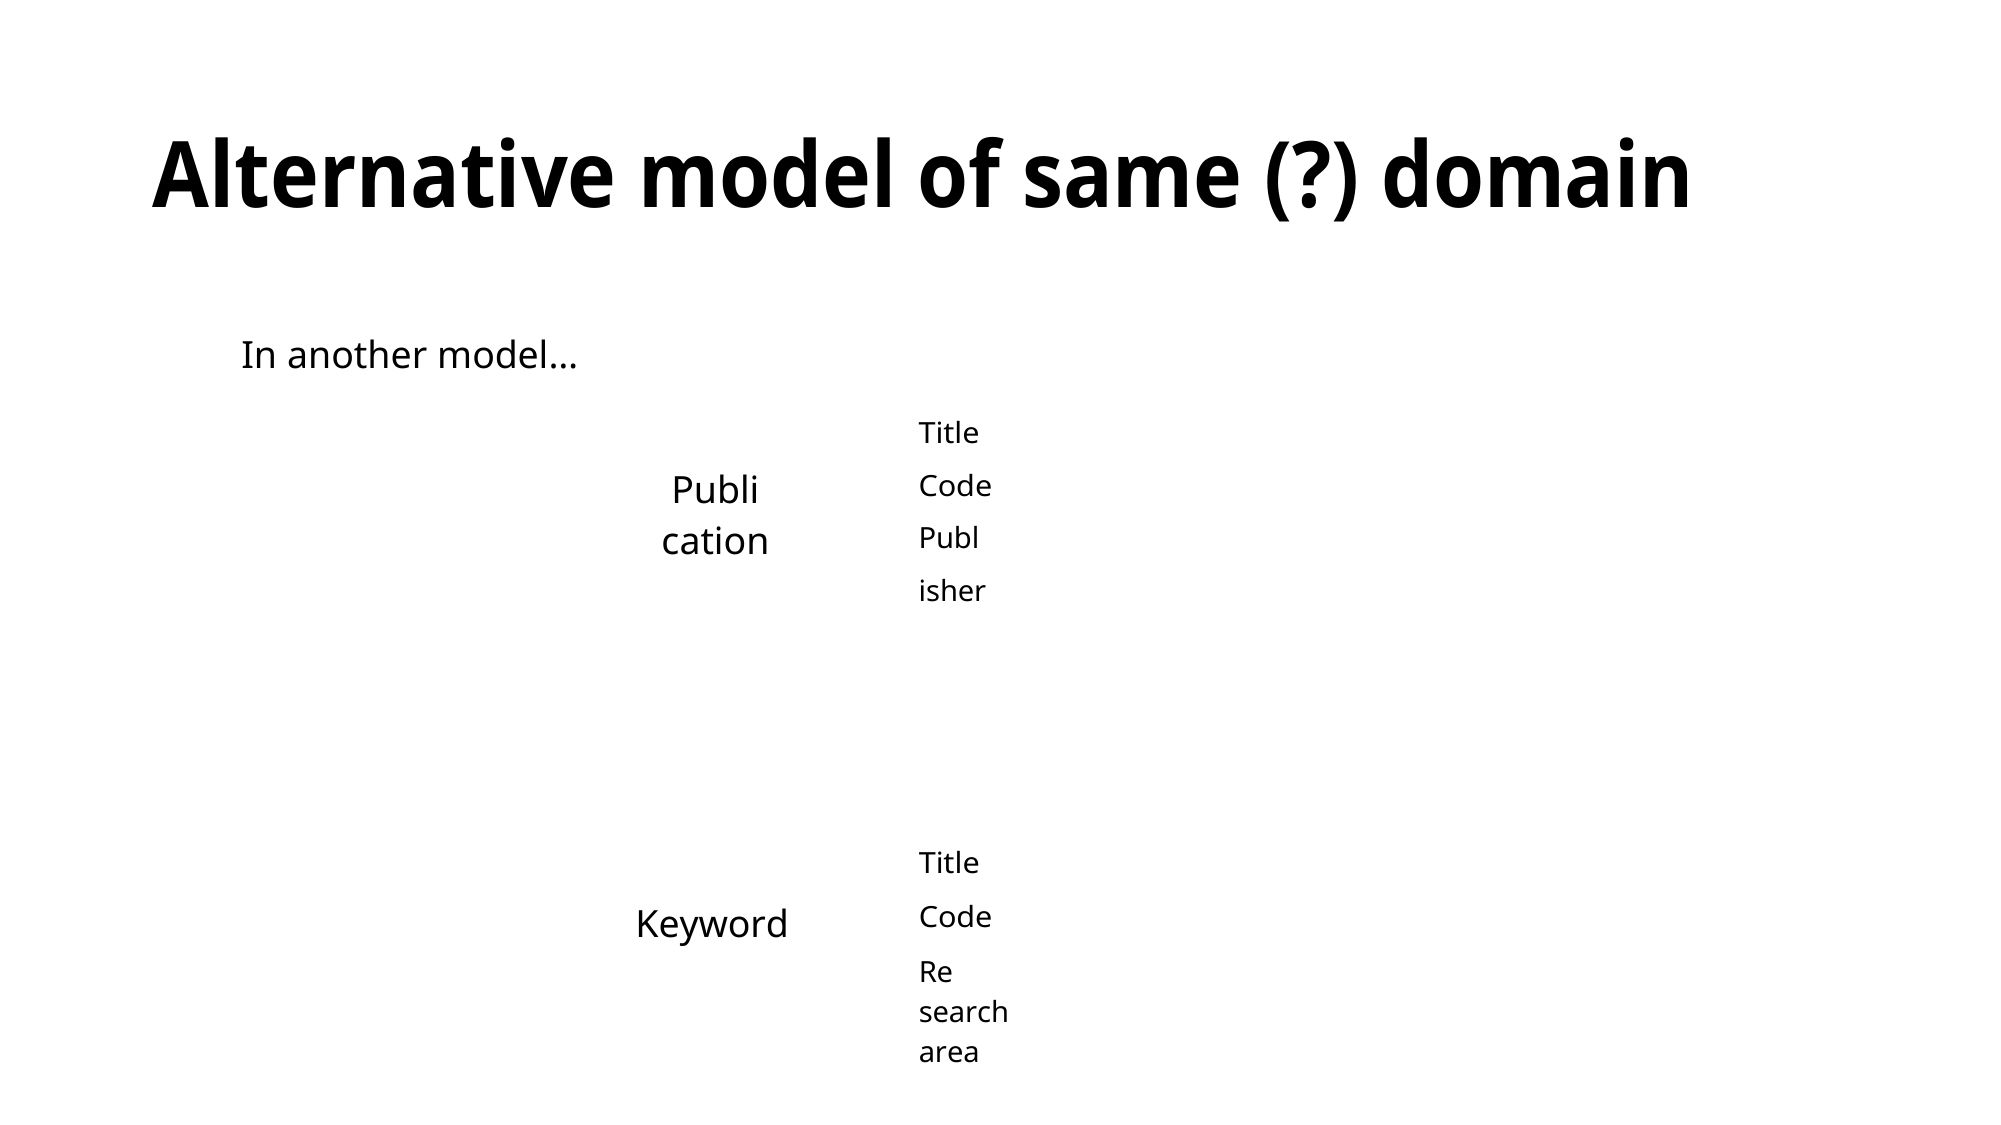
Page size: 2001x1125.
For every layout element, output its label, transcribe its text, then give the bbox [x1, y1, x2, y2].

subtitle Alternative model of same (?) domain [152, 109, 1710, 234]
text Title Code [918, 842, 1042, 936]
text Publication [623, 464, 807, 566]
text In another model… [241, 328, 1710, 379]
text Research area [918, 951, 1042, 1071]
text Keyword [54, 897, 789, 948]
text Title Code Publisher [918, 412, 1042, 610]
